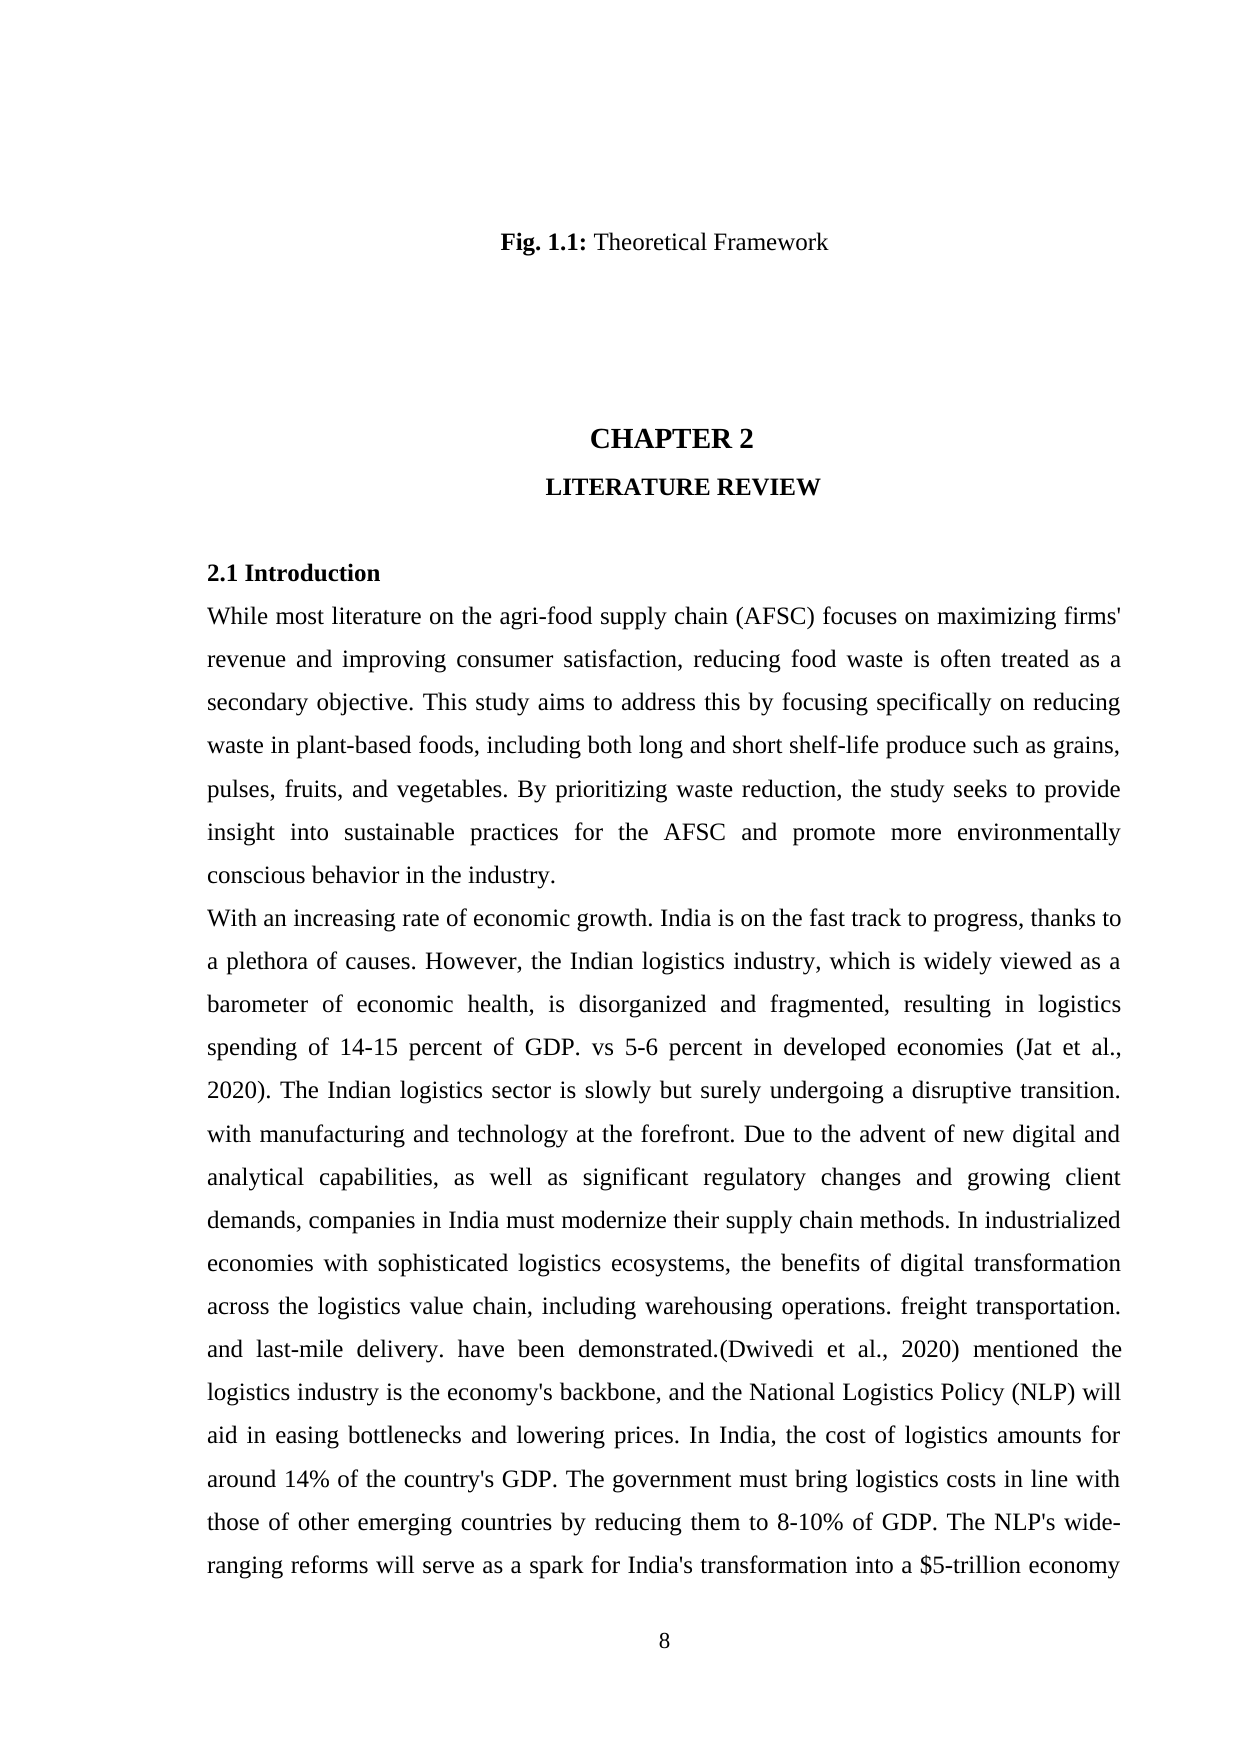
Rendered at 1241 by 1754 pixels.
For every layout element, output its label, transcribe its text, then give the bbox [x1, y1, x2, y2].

text CHAPTER 2 [207, 422, 1122, 455]
text 2.1 Introduction [207, 558, 1122, 587]
text LITERATURE REVIEW [244, 472, 1122, 501]
text While most literature on the agri-food supply chain (AFSC) focuses on maximizing firms' revenue and improving consumer satisfaction, reducing food waste is often treated as a secondary objective. This study aims to address this by focusing specifically on reducing waste in plant-based foods, including both long and short shelf-life produce such as grains, pulses, fruits, and vegetables. By prioritizing waste reduction, the study seeks to provide insight into sustainable practices for the AFSC and promote more environmentally conscious behavior in the industry. [207, 601, 1122, 889]
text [207, 903, 1122, 1579]
text Fig. 1.1: Theoretical Framework [207, 227, 1122, 256]
